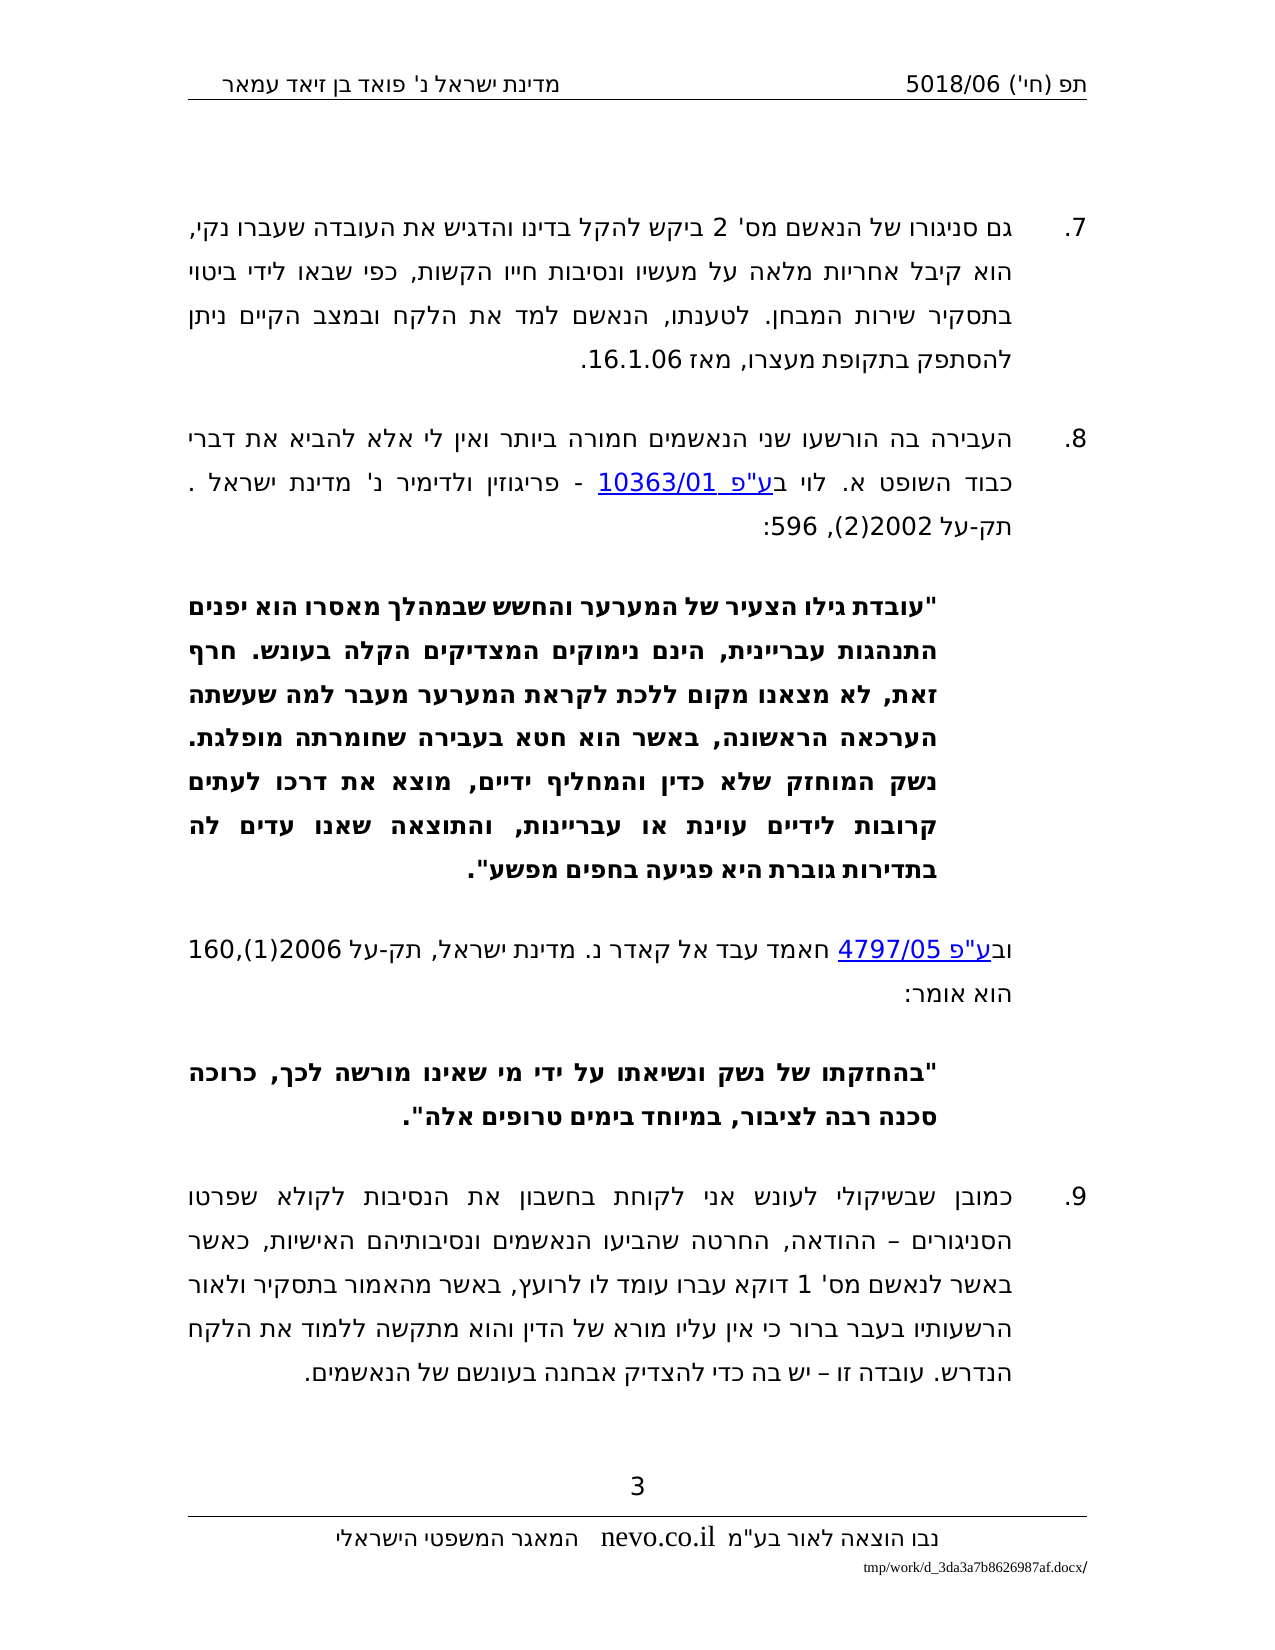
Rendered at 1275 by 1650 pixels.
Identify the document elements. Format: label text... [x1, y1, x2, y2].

text "בהחזקתו של נשק ונשיאתו על ידי מי שאינו מורשה לכך, כרוכה סכנה רבה לציבור, במיוחד בימים טרופים אלה". [187, 1059, 937, 1132]
text 7. גם סניגורו של הנאשם מס' 2 ביקש להקל בדינו והדגיש את העובדה שעברו נקי, הוא קיבל אחריות מלאה על מעשיו ונסיבות חייו הקשות, כפי שבאו לידי ביטוי בתסקיר שירות המבחן. לטענתו, הנאשם למד את הלקח ובמצב הקיים ניתן להסתפק בתקופת מעצרו, מאז 16.1.06. [187, 213, 1087, 374]
text ובע"פ 4797/05 חאמד עבד אל קאדר נ. מדינת ישראל, תק-על 2006(1),160 הוא אומר: [187, 935, 1012, 1008]
text 9. כמובן שבשיקולי לעונש אני לקוחת בחשבון את הנסיבות לקולא שפרטו הסניגורים – ההודאה, החרטה שהביעו הנאשמים ונסיבותיהם האישיות, כאשר באשר לנאשם מס' 1 דוקא עברו עומד לו לרועץ, באשר מהאמור בתסקיר ולאור הרשעותיו בעבר ברור כי אין עליו מורא של הדין והוא מתקשה ללמוד את הלקח הנדרש. עובדה זו – יש בה כדי להצדיק אבחנה בעונשם של הנאשמים. [187, 1182, 1087, 1387]
text "עובדת גילו הצעיר של המערער והחשש שבמהלך מאסרו הוא יפנים התנהגות עבריינית, הינם נימוקים המצדיקים הקלה בעונש. חרף זאת, לא מצאנו מקום ללכת לקראת המערער מעבר למה שעשתה הערכאה הראשונה, באשר הוא חטא בעבירה שחומרתה מופלגת. נשק המוחזק שלא כדין והמחליף ידיים, מוצא את דרכו לעתים קרובות לידיים עוינת או עבריינות, והתוצאה שאנו עדים לה בתדירות גוברת היא פגיעה בחפים מפשע". [187, 592, 937, 884]
text 8. העבירה בה הורשעו שני הנאשמים חמורה ביותר ואין לי אלא להביא את דברי כבוד השופט א. לוי בע"פ 10363/01 - פריגוזין ולדימיר נ' מדינת ישראל . תק-על 2002(2), 596: [187, 424, 1087, 541]
